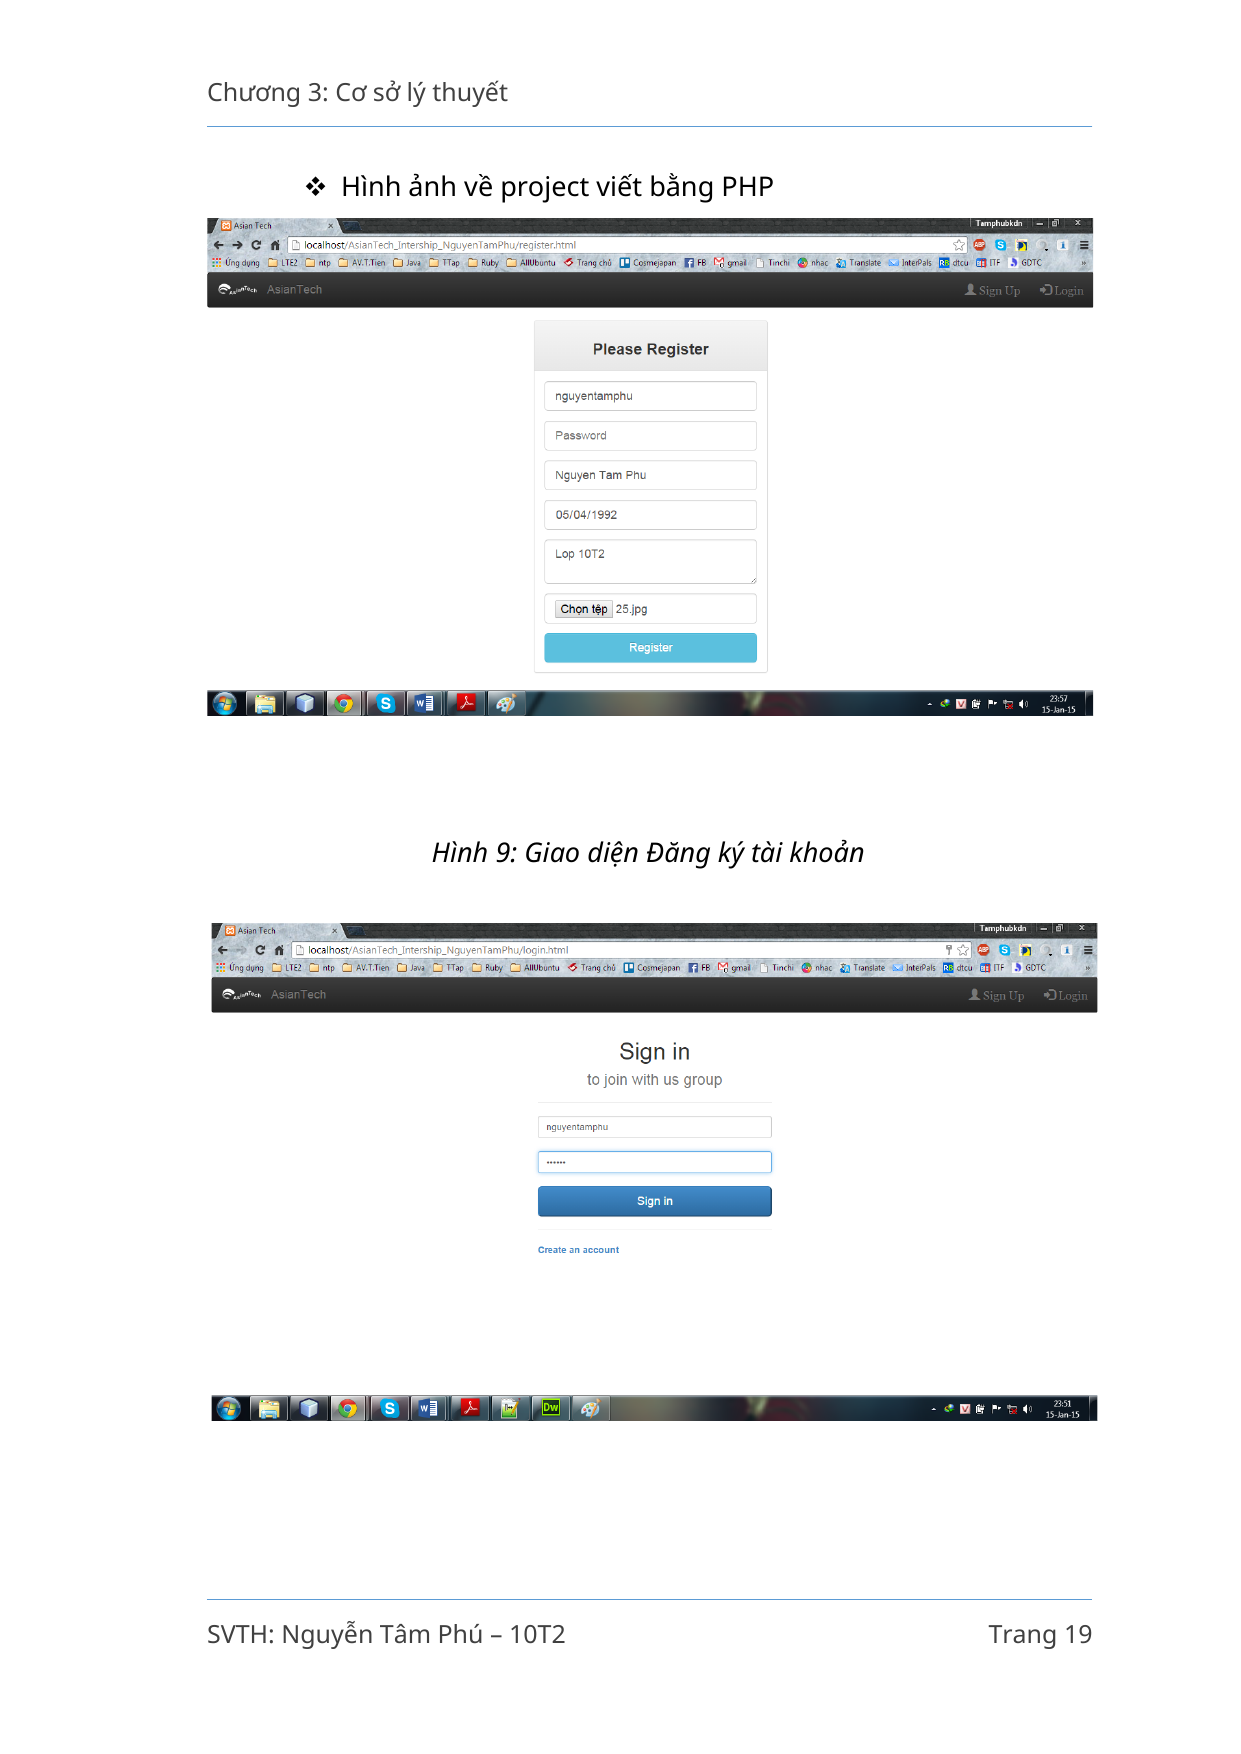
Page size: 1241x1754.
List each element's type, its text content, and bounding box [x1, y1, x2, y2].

text Hình 9: Giao diện Đăng ký tài khoản [207, 833, 1092, 870]
picture [211, 923, 1098, 1421]
picture [207, 218, 1094, 716]
list Hình ảnh về project viết bằng PHP [303, 167, 1092, 204]
